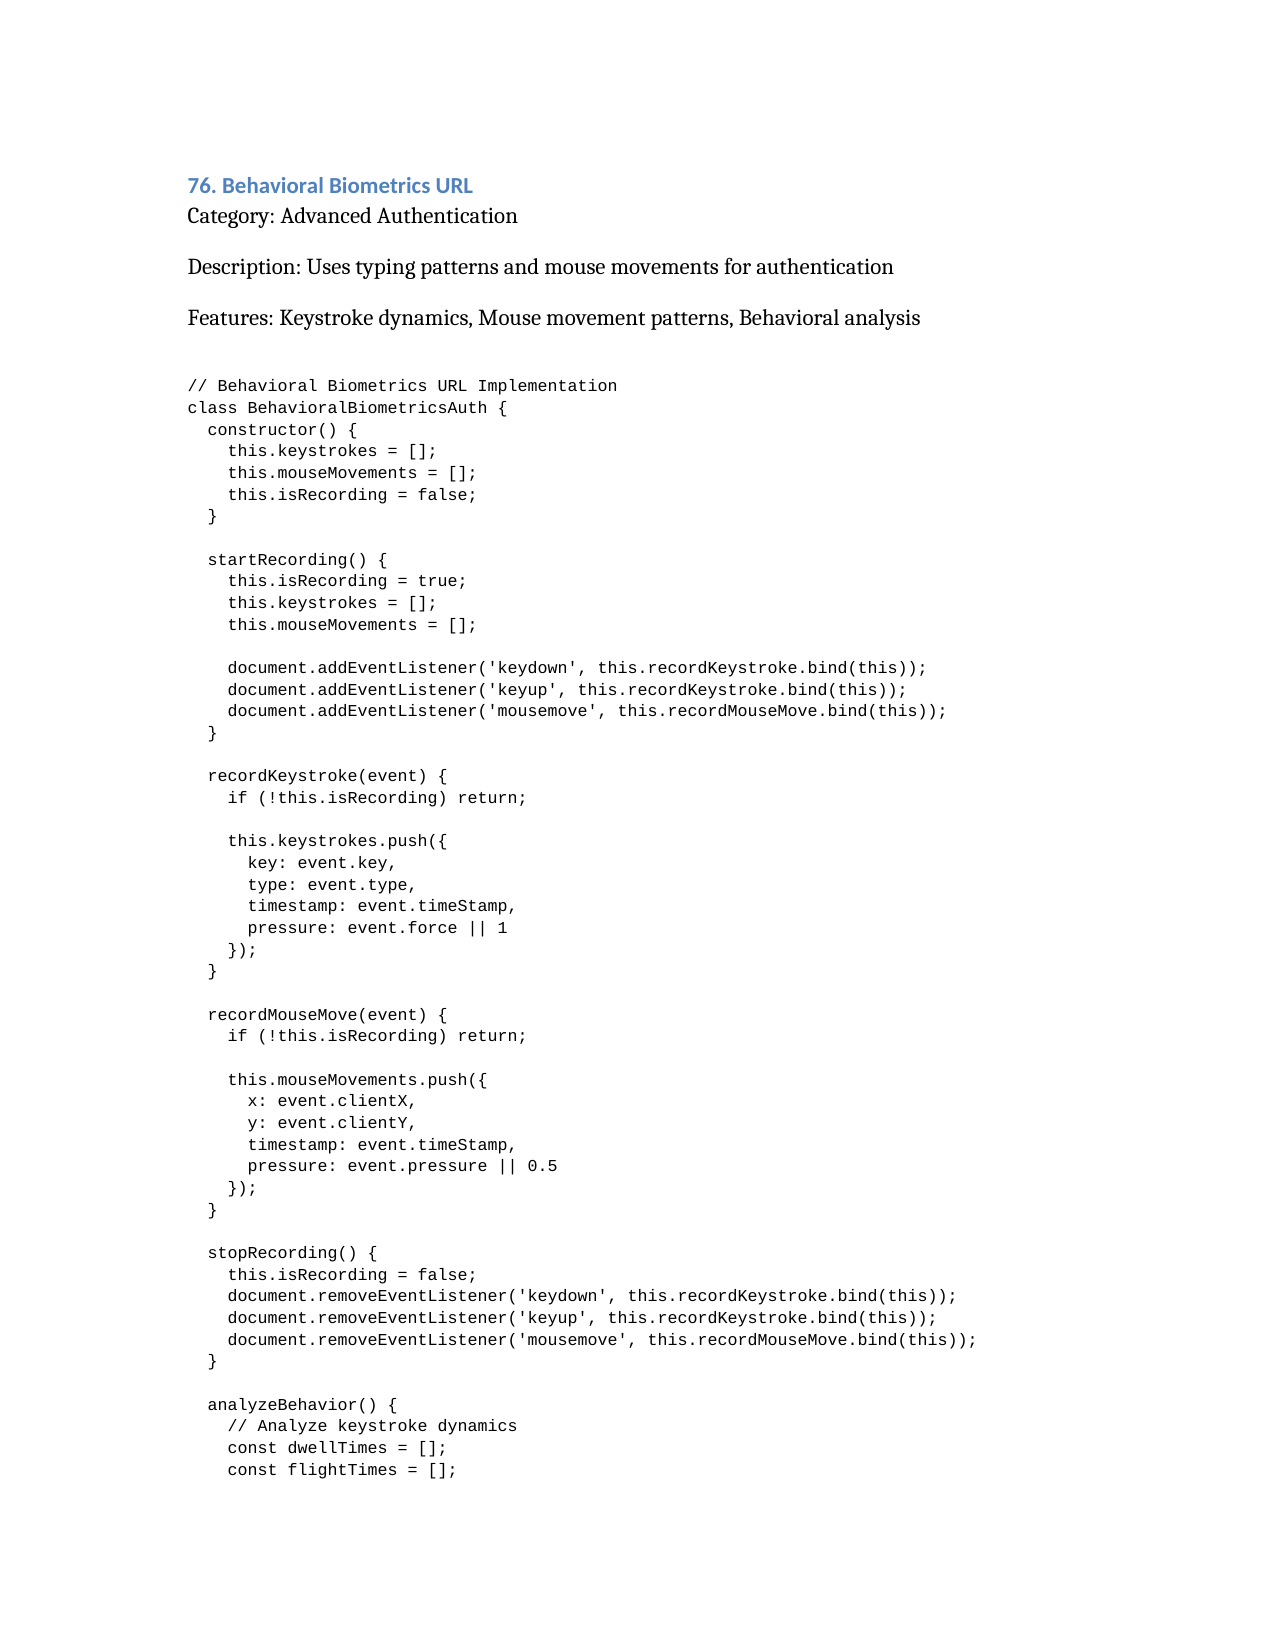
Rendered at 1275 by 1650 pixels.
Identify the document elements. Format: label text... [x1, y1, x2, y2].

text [187, 356, 1087, 1480]
text Description: Uses typing patterns and mouse movements for authentication [187, 254, 1087, 280]
text Category: Advanced Authentication [187, 203, 1087, 229]
subtitle 76. Behavioral Biometrics URL [187, 171, 1087, 199]
text Features: Keystroke dynamics, Mouse movement patterns, Behavioral analysis [187, 305, 1087, 331]
